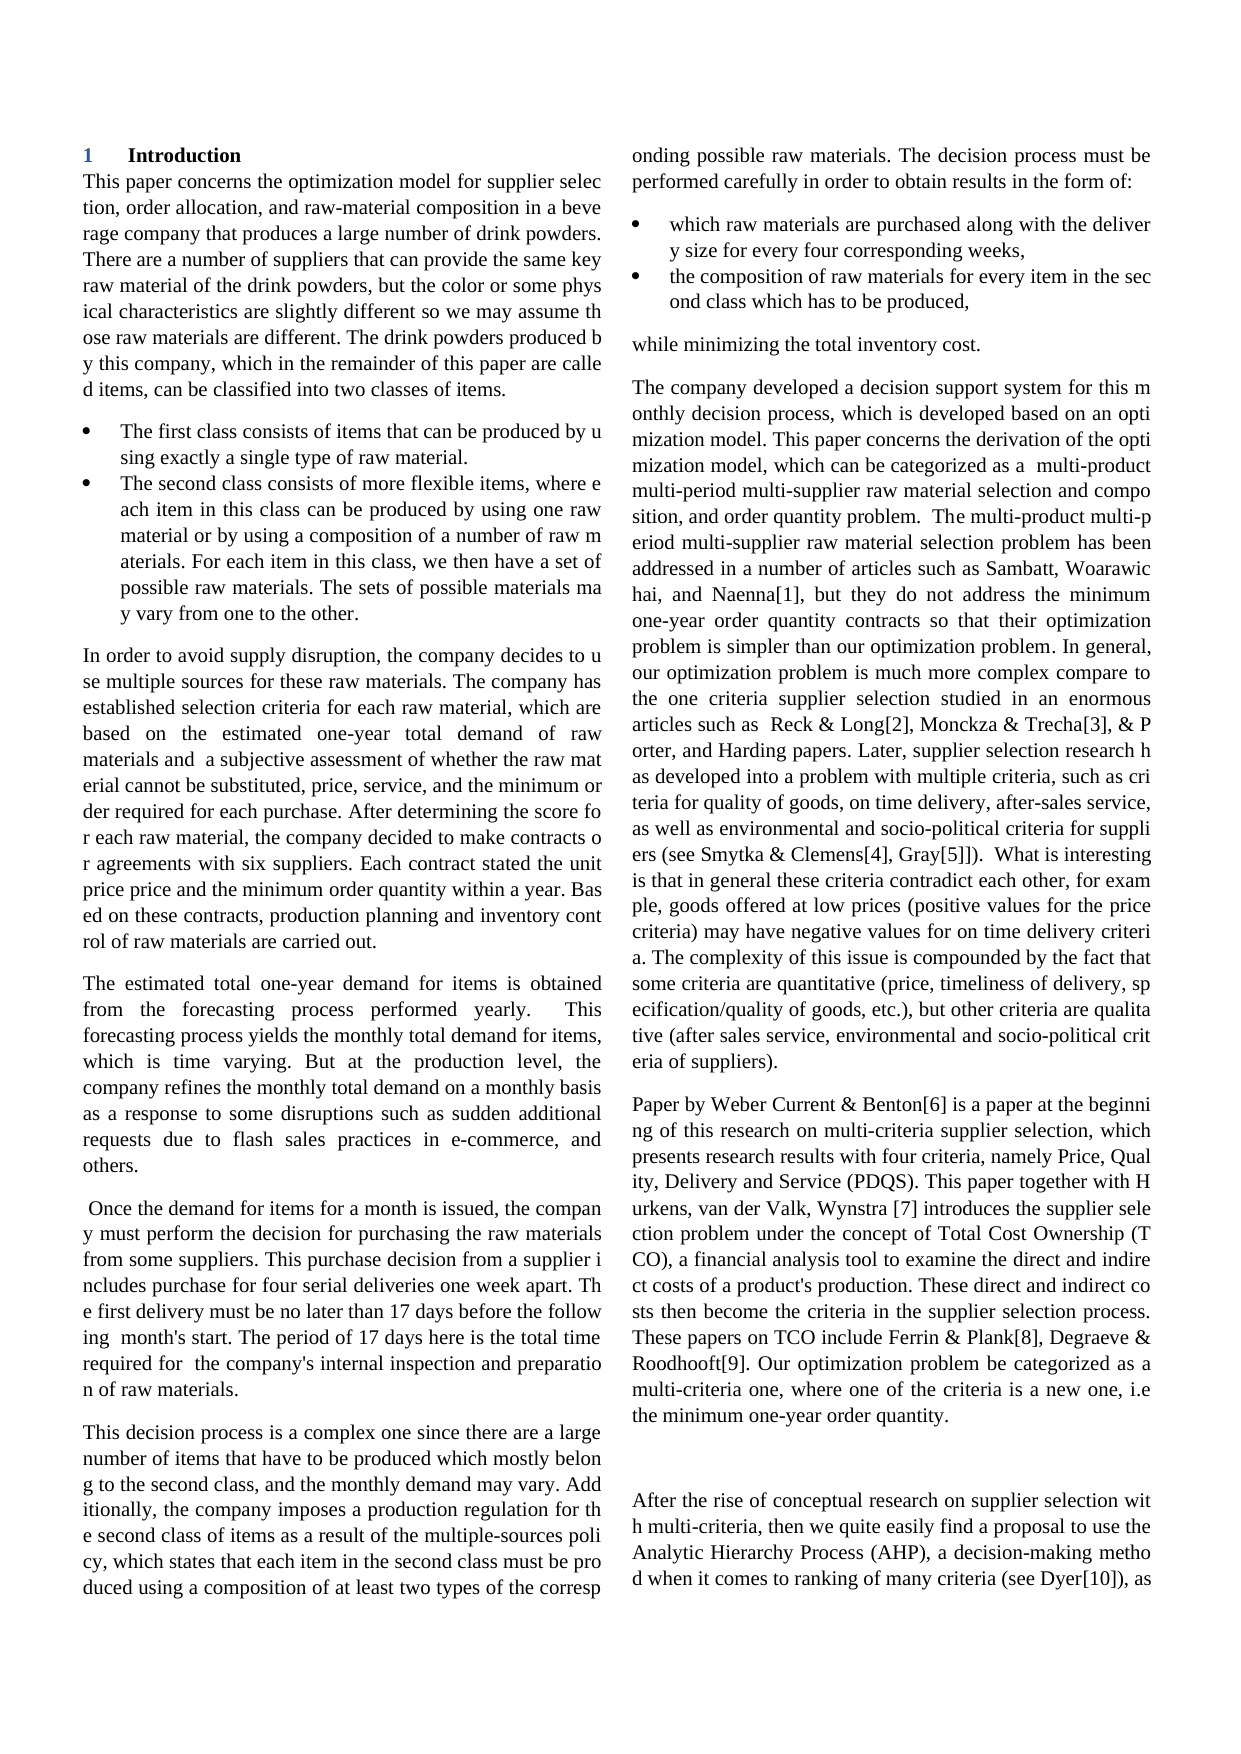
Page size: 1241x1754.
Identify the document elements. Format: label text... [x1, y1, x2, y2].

text Paper by Weber Current & Benton[6] is a paper at the beginning of this research on multi-criteria supplier selection, which presents research results with four criteria, namely Price, Quality, Delivery and Service (PDQS). This paper together with Hurkens, van der Valk, Wynstra [7] introduces the supplier selection problem under the concept of Total Cost Ownership (TCO), a financial analysis tool to examine the direct and indirect costs of a product's production. These direct and indirect costs then become the criteria in the supplier selection process. These papers on TCO include Ferrin & Plank[8], Degraeve & Roodhooft[9]. Our optimization problem be categorized as a multi-criteria one, where one of the criteria is a new one, i.e the minimum one-year order quantity. [632, 1092, 1152, 1427]
list the composition of raw materials for every item in the second class which has to be produced, [632, 263, 1152, 313]
text This decision process is a complex one since there are a large number of items that have to be produced which mostly belong to the second class, and the monthly demand may vary. Additionally, the company imposes a production regulation for the second class of items as a result of the multiple-sources policy, which states that each item in the second class must be produced using a composition of at least two types of the corresponding possible raw materials. The decision process must be performed carefully in order to obtain results in the form of: [83, 1419, 602, 1599]
text In order to avoid supply disruption, the company decides to use multiple sources for these raw materials. The company has established selection criteria for each raw material, which are based on the estimated one-year total demand of raw materials and a subjective assessment of whether the raw material cannot be substituted, price, service, and the minimum order required for each purchase. After determining the score for each raw material, the company decided to make contracts or agreements with six suppliers. Each contract stated the unit price price and the minimum order quantity within a year. Based on these contracts, production planning and inventory control of raw materials are carried out. [83, 643, 602, 953]
text while minimizing the total inventory cost. [632, 332, 1152, 356]
text The estimated total one-year demand for items is obtained from the forecasting process performed yearly. This forecasting process yields the monthly total demand for items, which is time varying. But at the production level, the company refines the monthly total demand on a monthly basis as a response to some disruptions such as sudden additional requests due to flash sales practices in e-commerce, and others. [83, 971, 602, 1177]
text Once the demand for items for a month is issued, the company must perform the decision for purchasing the raw materials from some suppliers. This purchase decision from a supplier includes purchase for four serial deliveries one week apart. The first delivery must be no later than 17 days before the following month's start. The period of 17 days here is the total time required for the company's internal inspection and preparation of raw materials. [83, 1195, 602, 1401]
list The first class consists of items that can be produced by using exactly a single type of raw material. [83, 419, 602, 469]
list which raw materials are purchased along with the delivery size for every four corresponding weeks, [632, 212, 1152, 262]
subtitle Introduction [83, 143, 602, 167]
list The second class consists of more flexible items, where each item in this class can be produced by using one raw material or by using a composition of a number of raw materials. For each item in this class, we then have a set of possible raw materials. The sets of possible materials may vary from one to the other. [83, 471, 602, 625]
text The company developed a decision support system for this monthly decision process, which is developed based on an optimization model. This paper concerns the derivation of the optimization model, which can be categorized as a multi-product multi-period multi-supplier raw material selection and composition, and order quantity problem. The multi-product multi-period multi-supplier raw material selection problem has been addressed in a number of articles such as Sambatt, Woarawichai, and Naenna[1], but they do not address the minimum one-year order quantity contracts so that their optimization problem is simpler than our optimization problem. In general, our optimization problem is much more complex compare to the one criteria supplier selection studied in an enormous articles such as Reck & Long[2], Monckza & Trecha[3], & Porter, and Harding papers. Later, supplier selection research has developed into a problem with multiple criteria, such as criteria for quality of goods, on time delivery, after-sales service, as well as environmental and socio-political criteria for suppliers (see Smytka & Clemens[4], Gray[5]]). What is interesting is that in general these criteria contradict each other, for example, goods offered at low prices (positive values for the price criteria) may have negative values for on time delivery criteria. The complexity of this issue is compounded by the fact that some criteria are quantitative (price, timeliness of delivery, specification/quality of goods, etc.), but other criteria are qualitative (after sales service, environmental and socio-political criteria of suppliers). [632, 375, 1152, 1073]
text This paper concerns the optimization model for supplier selection, order allocation, and raw-material composition in a beverage company that produces a large number of drink powders. There are a number of suppliers that can provide the same key raw material of the drink powders, but the color or some physical characteristics are slightly different so we may assume those raw materials are different. The drink powders produced by this company, which in the remainder of this paper are called items, can be classified into two classes of items. [83, 169, 602, 401]
